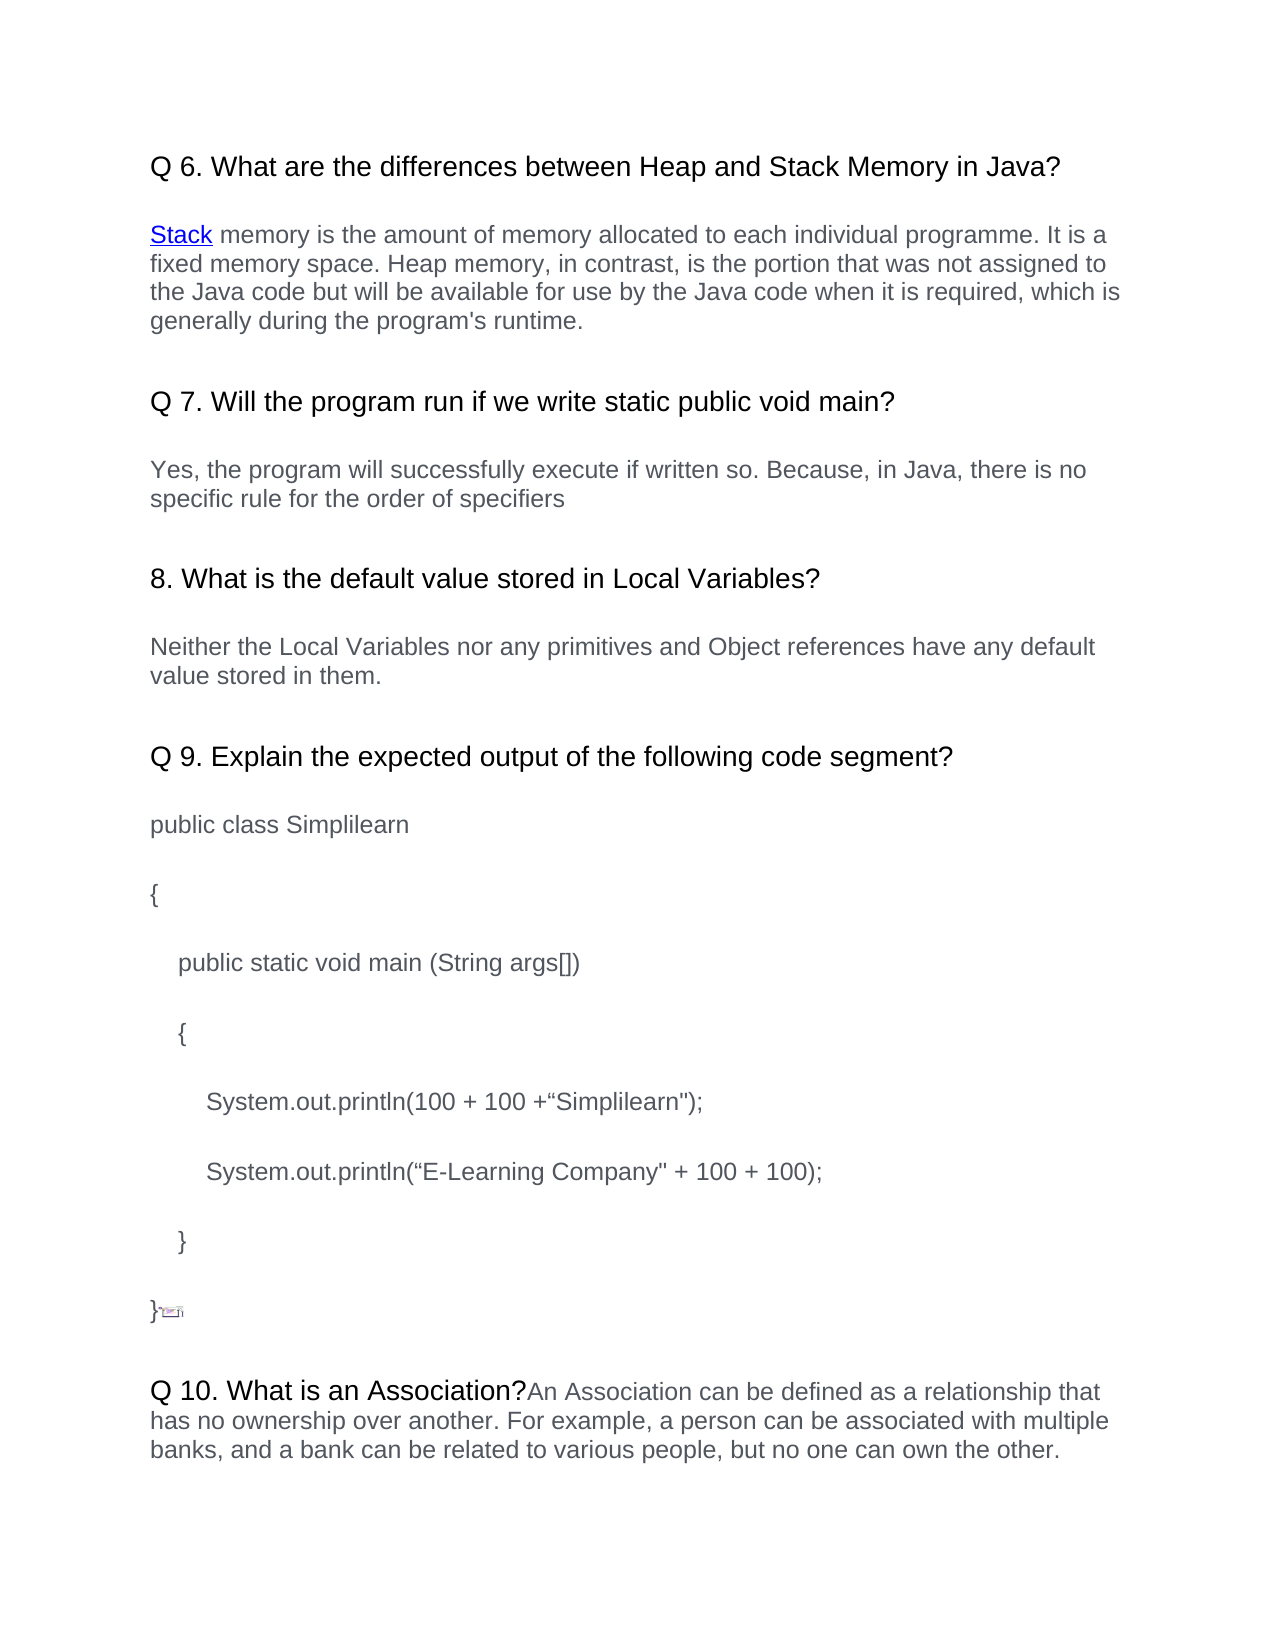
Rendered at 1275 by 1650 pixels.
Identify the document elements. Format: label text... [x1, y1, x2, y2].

text System.out.println(“E-Learning Company" + 100 + 100); [150, 1156, 1125, 1185]
text } [150, 1226, 1125, 1254]
text Stack memory is the amount of memory allocated to each individual programme. It is a fixed memory space. Heap memory, in contrast, is the portion that was not assigned to the Java code but will be available for use by the Java code when it is required, which is generally during the program's runtime. [150, 220, 1125, 335]
text Q 6. What are the differences between Heap and Stack Memory in Java? [150, 150, 1125, 182]
text public static void main (String args[]) [150, 948, 1125, 977]
text Yes, the program will successfully execute if written so. Because, in Java, there is no specific rule for the order of specifiers [150, 455, 1125, 512]
text { [150, 1018, 1125, 1046]
text Q 10. What is an Association?An Association can be defined as a relationship that has no ownership over another. For example, a person can be associated with multiple banks, and a bank can be related to various people, but no one can own the other. [150, 1374, 1125, 1464]
text { [150, 879, 1125, 908]
text System.out.println(100 + 100 +“Simplilearn"); [150, 1087, 1125, 1116]
text Q 7. Will the program run if we write static public void main? [150, 385, 1125, 417]
text 8. What is the default value stored in Local Variables? [150, 562, 1125, 595]
picture [158, 1305, 184, 1319]
text public class Simplilearn [150, 809, 1125, 838]
text Q 9. Explain the expected output of the following code segment? [150, 740, 1125, 772]
text } [150, 1295, 1125, 1324]
text Neither the Local Variables nor any primitives and Object references have any default value stored in them. [150, 632, 1125, 690]
